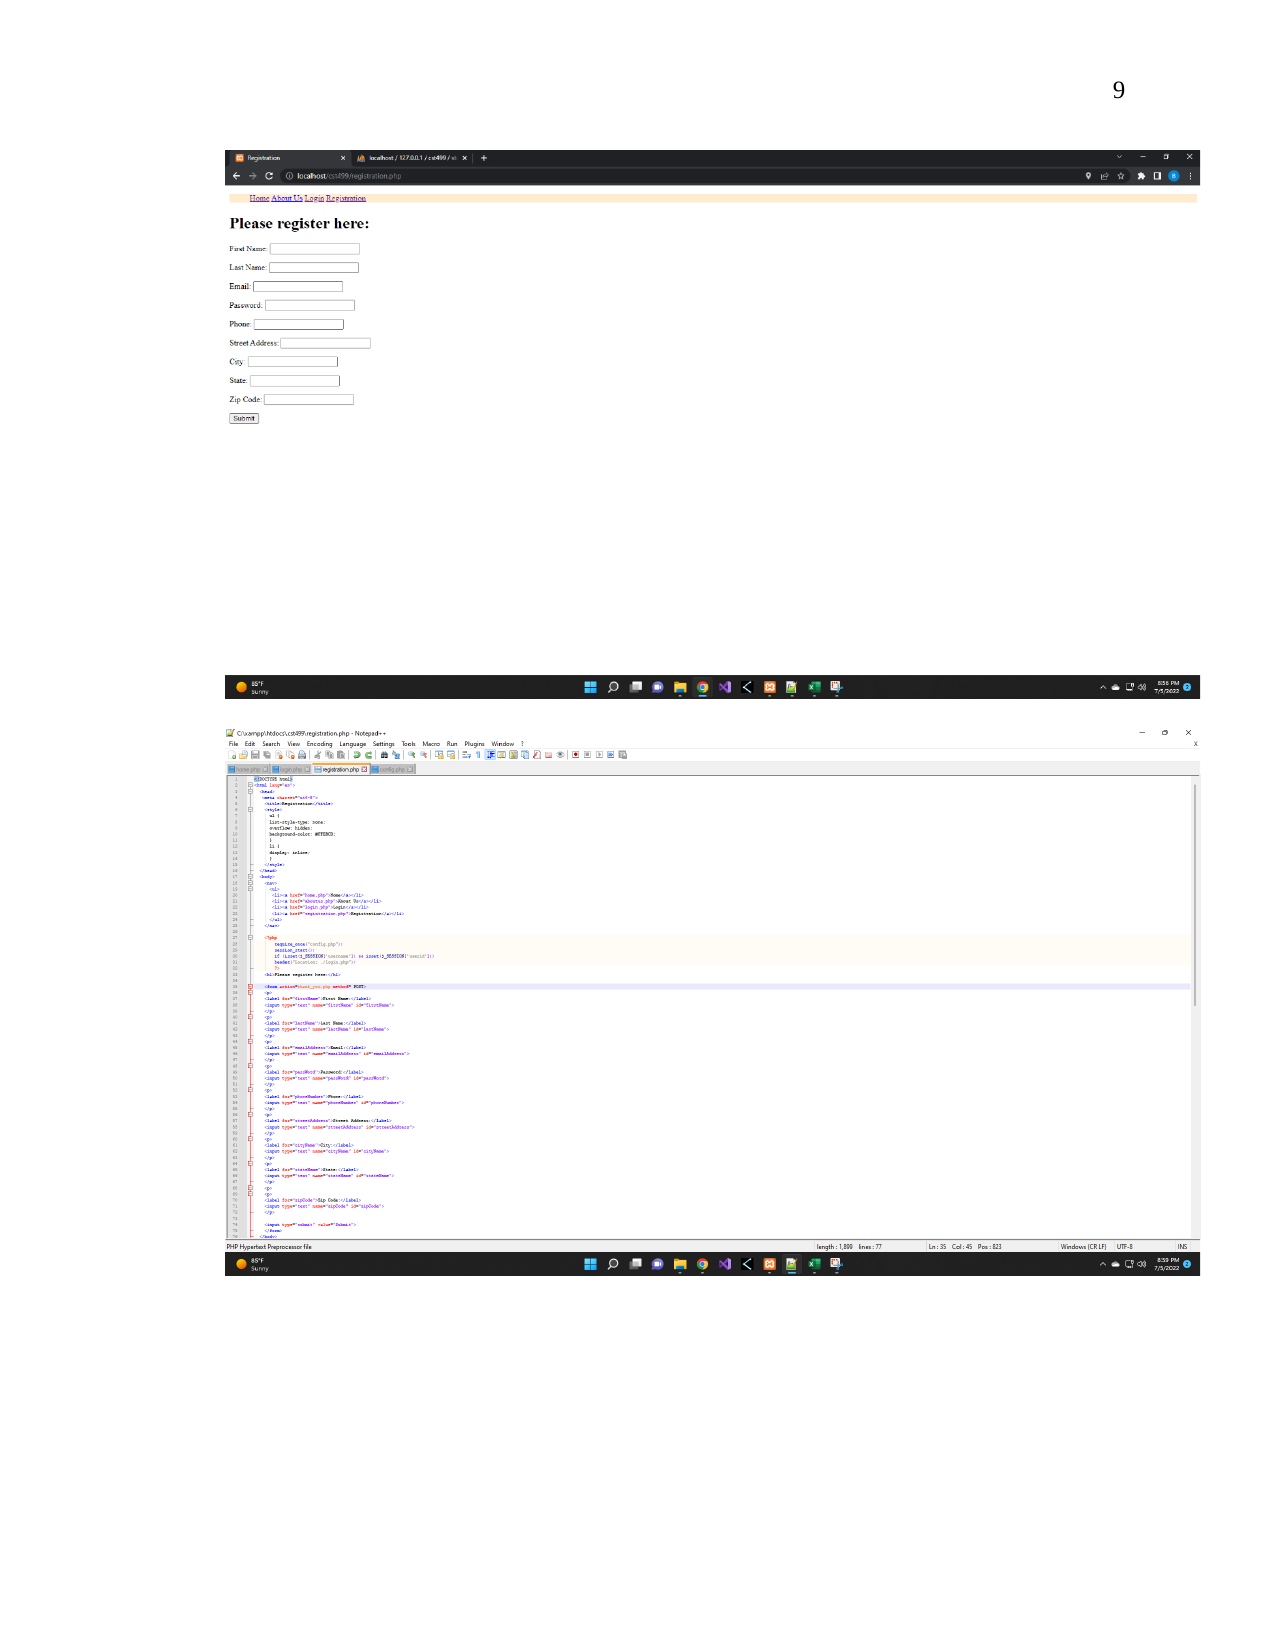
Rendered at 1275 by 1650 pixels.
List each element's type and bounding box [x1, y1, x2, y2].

picture [225, 727, 1200, 1276]
picture [225, 150, 1200, 699]
